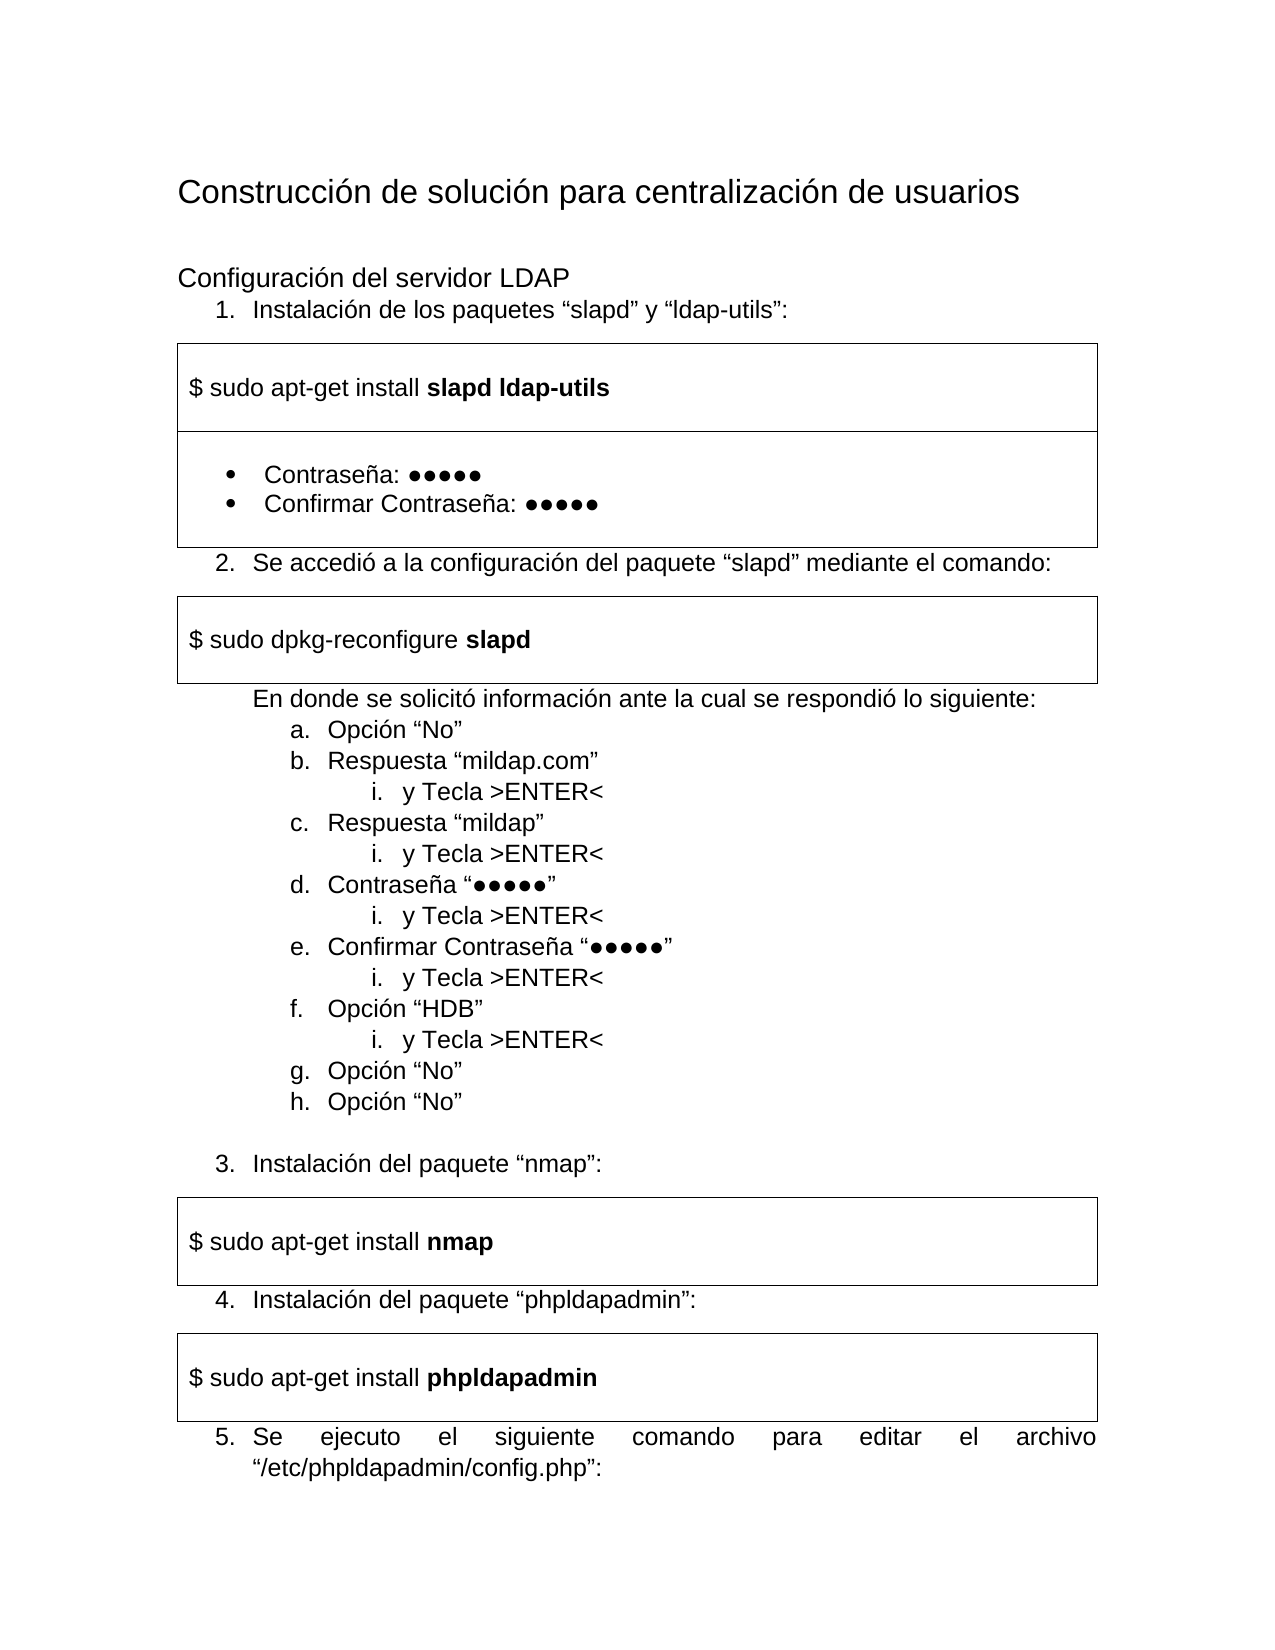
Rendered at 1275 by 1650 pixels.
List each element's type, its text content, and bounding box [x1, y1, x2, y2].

list Opción “No” [290, 715, 1098, 744]
list En donde se solicitó información ante la cual se respondió lo siguiente: [252, 684, 1098, 713]
list Opción “No” [290, 1056, 1098, 1085]
list y Tecla >ENTER< [383, 777, 1098, 806]
list Respuesta “mildap” [290, 808, 1098, 837]
list Instalación de los paquetes “slapd” y “ldap-utils”: [215, 296, 1098, 324]
list y Tecla >ENTER< [383, 901, 1098, 930]
table_header $ sudo dpkg-reconfigure slapd [178, 597, 1097, 683]
list Instalación del paquete “phpldapadmin”: [215, 1286, 1098, 1314]
list Opción “HDB” [290, 994, 1098, 1023]
list y Tecla >ENTER< [383, 963, 1098, 992]
list Contraseña “●●●●●” [290, 870, 1098, 899]
list Confirmar Contraseña “●●●●●” [290, 932, 1098, 961]
list Respuesta “mildap.com” [290, 746, 1098, 775]
table_header $ sudo apt-get install slapd ldap-utils [178, 344, 1097, 431]
table_header $ sudo apt-get install nmap [178, 1198, 1097, 1284]
list Se accedió a la configuración del paquete “slapd” mediante el comando: [215, 548, 1098, 577]
list y Tecla >ENTER< [383, 1025, 1098, 1054]
subtitle Configuración del servidor LDAP [177, 262, 1098, 293]
subtitle Construcción de solución para centralización de usuarios [177, 173, 1098, 211]
table_cell Contraseña: ●●●●● Confirmar Contraseña: ●●●●● [178, 432, 1097, 547]
list Opción “No” [290, 1087, 1098, 1116]
list Se ejecuto el siguiente comando para editar el archivo “/etc/phpldapadmin/config.php”: [215, 1422, 1098, 1481]
list Instalación del paquete “nmap”: [215, 1149, 1098, 1178]
list y Tecla >ENTER< [383, 839, 1098, 868]
table_header $ sudo apt-get install phpldapadmin [178, 1334, 1097, 1421]
